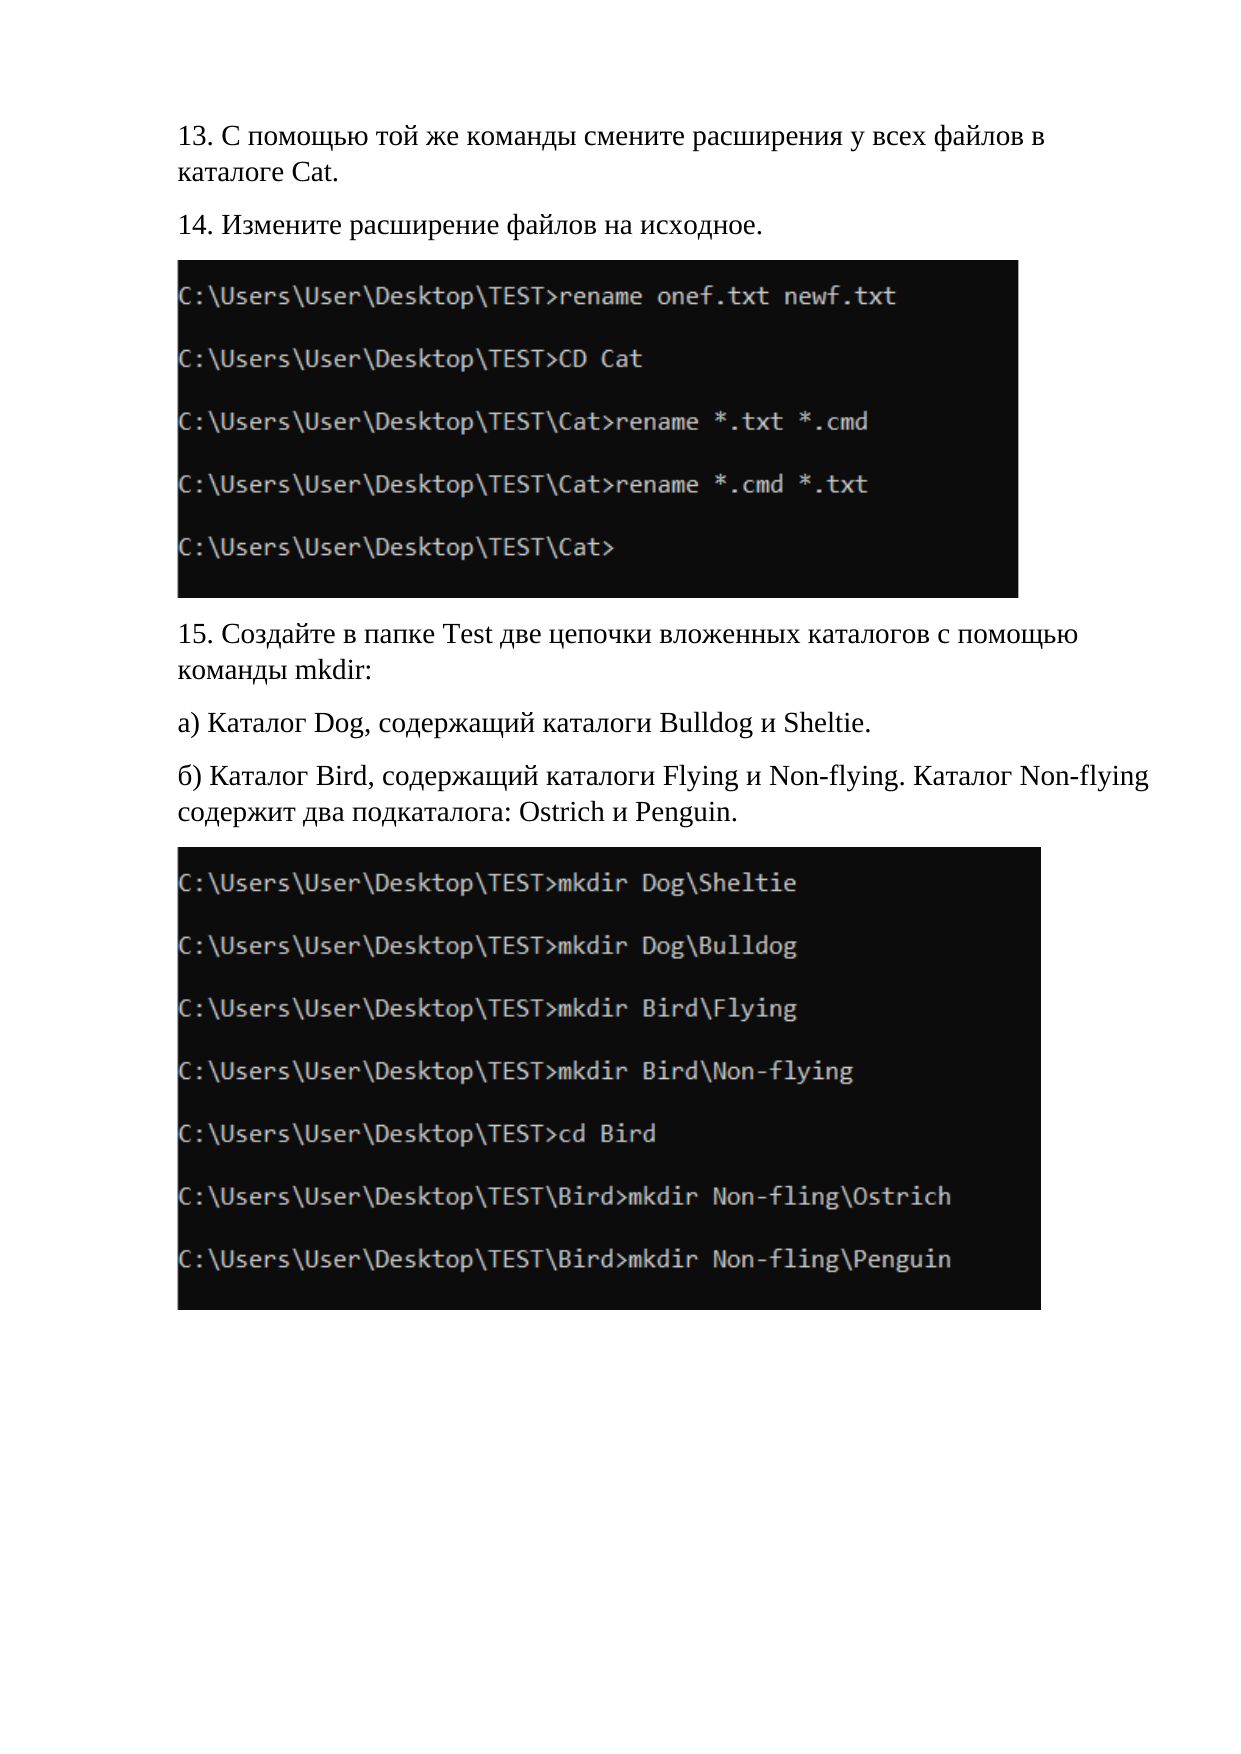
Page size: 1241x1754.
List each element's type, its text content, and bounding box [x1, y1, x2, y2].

text 13. С помощью той же команды смените расширения у всех файлов в каталоге Cat. [177, 118, 1152, 188]
text 15. Создайте в папке Test две цепочки вложенных каталогов с помощью команды mkdir: [177, 616, 1152, 686]
picture [177, 260, 1019, 598]
picture [177, 847, 1041, 1310]
text 14. Измените расширение файлов на исходное. [177, 207, 1152, 241]
text а) Каталог Dog, содержащий каталоги Bulldog и Sheltie. [177, 705, 1152, 739]
text б) Каталог Bird, содержащий каталоги Flying и Non-flying. Каталог Non-flying содержит два подкаталога: Ostrich и Penguin. [177, 758, 1152, 828]
